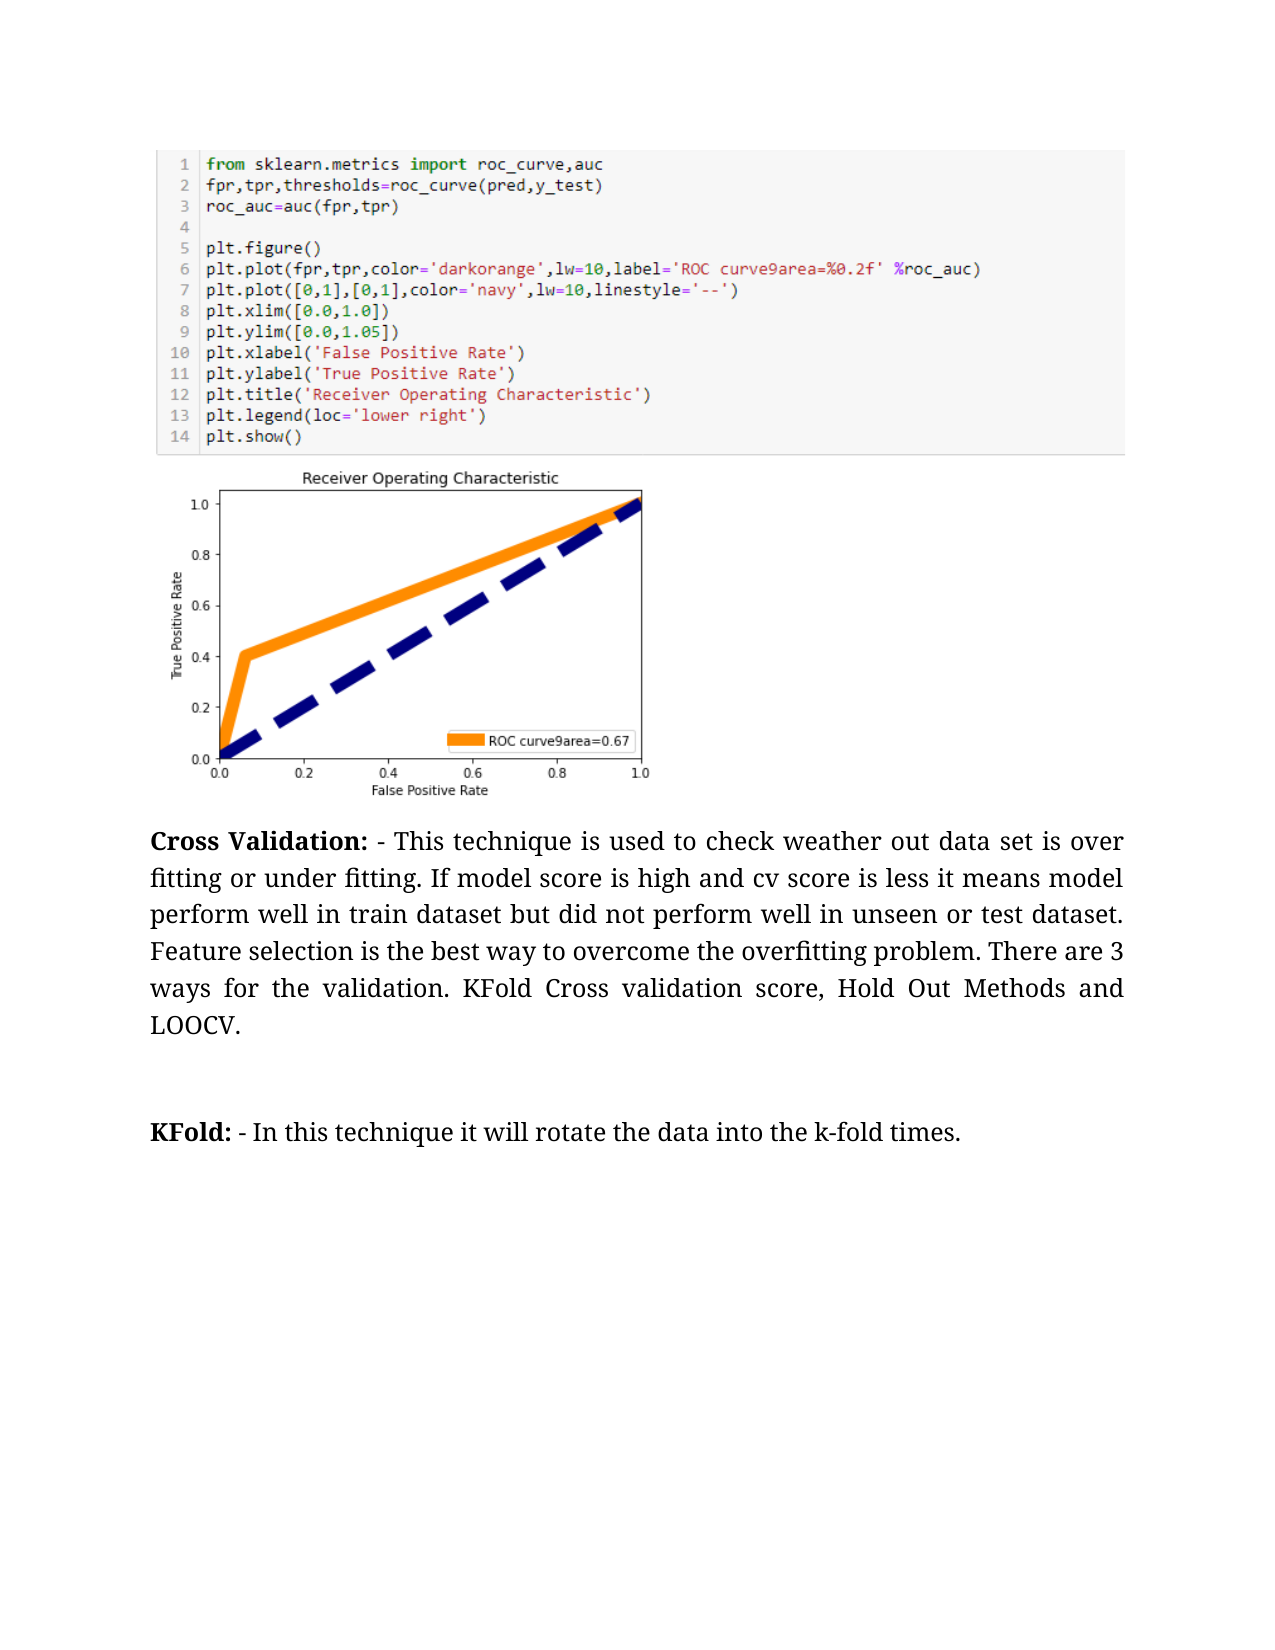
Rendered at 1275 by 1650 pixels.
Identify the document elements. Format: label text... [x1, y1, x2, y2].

text KFold: - In this technique it will rotate the data into the k-fold times. [150, 1114, 1125, 1148]
text Cross Validation: - This technique is used to check weather out data set is over fitting or under fitting. If model score is high and cv score is less it means model perform well in train dataset but did not perform well in unseen or test dataset. Feature selection is the best way to overcome the overfitting problem. There are 3 ways for the validation. KFold Cross validation score, Hold Out Methods and LOOCV. [150, 823, 1125, 1041]
picture [150, 150, 1125, 805]
